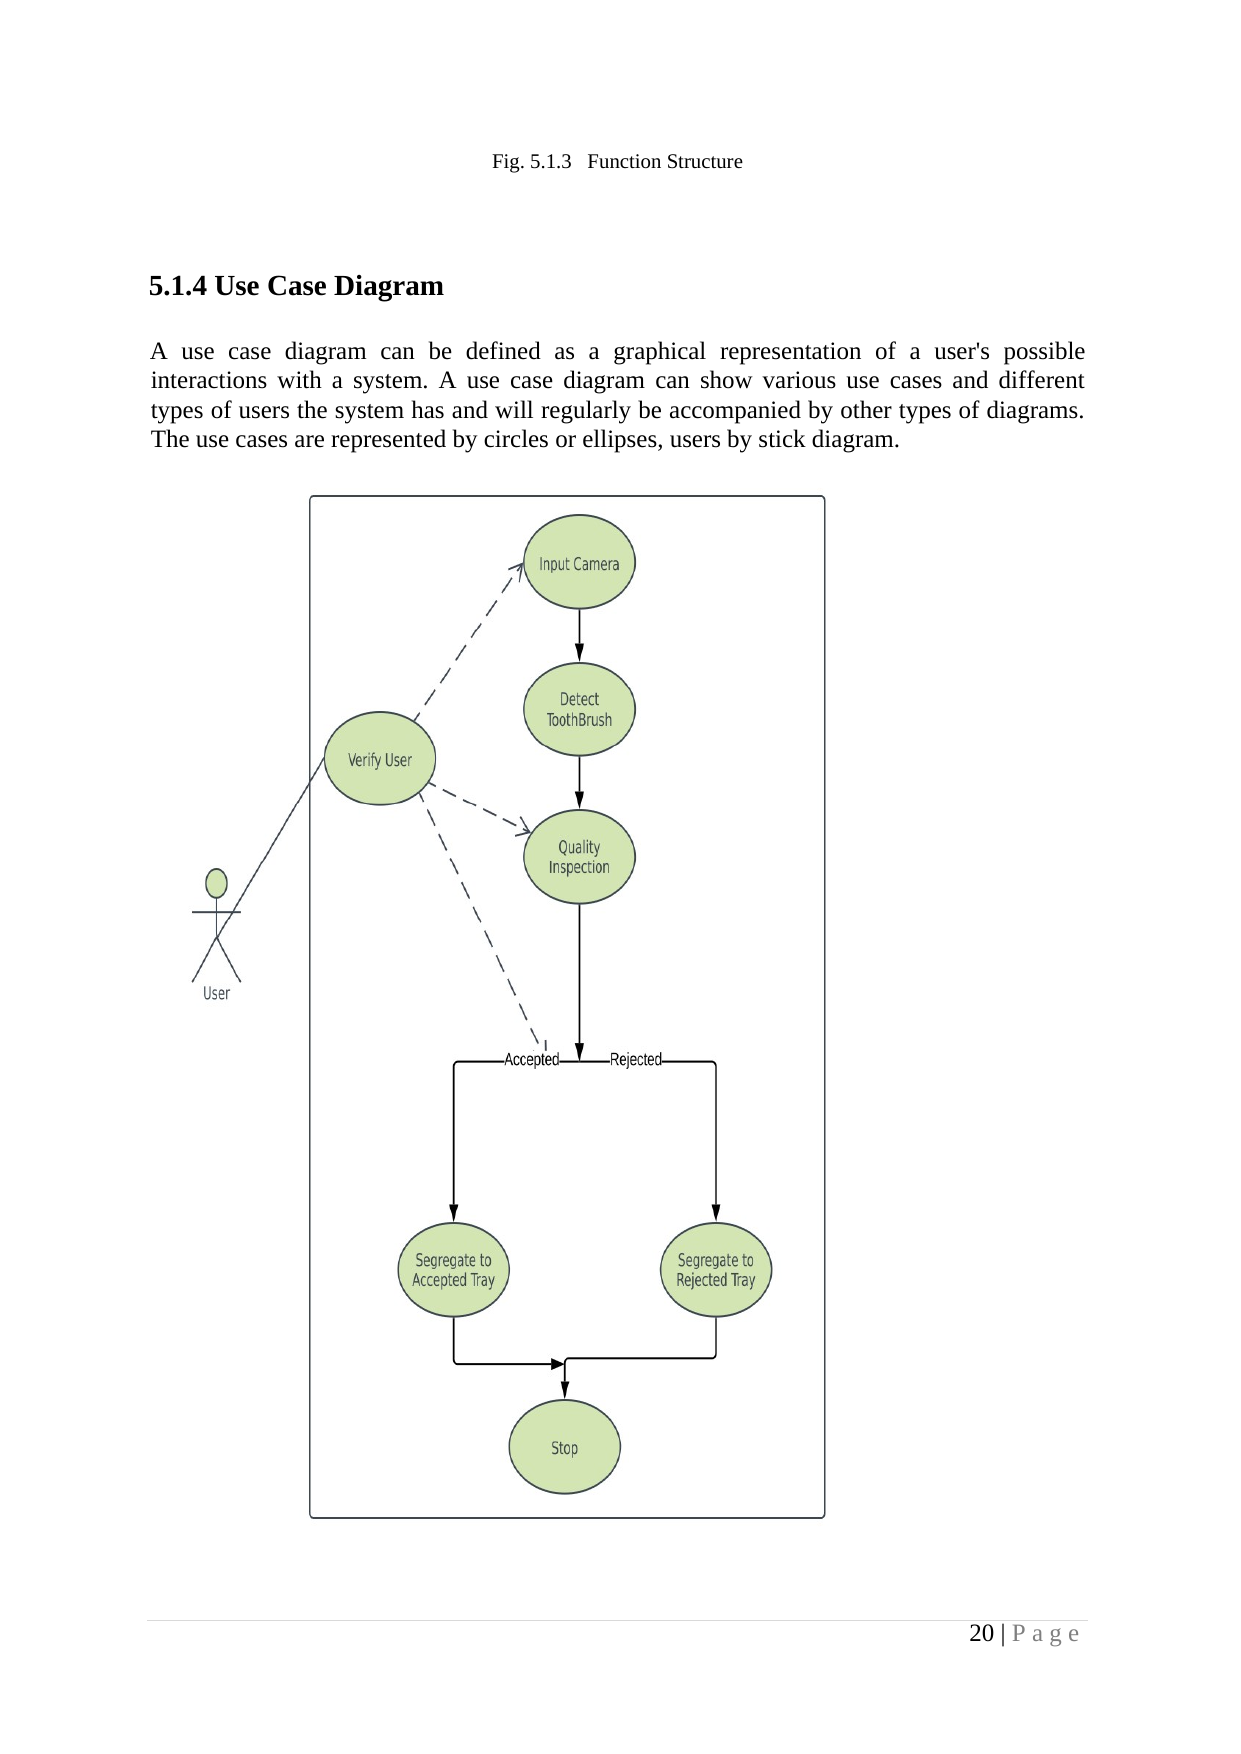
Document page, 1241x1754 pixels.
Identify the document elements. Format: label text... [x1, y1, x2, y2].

picture [158, 456, 939, 1557]
text A use case diagram can be defined as a graphical representation of a user's possible interactions with a system. A use case diagram can show various use cases and different types of users the system has and will regularly be accompanied by other types of diagrams. The use cases are represented by circles or ellipses, users by stick diagram. [149, 336, 1086, 453]
subtitle 5.1.4 Use Case Diagram [148, 268, 1218, 302]
text Fig. 5.1.3 Function Structure [150, 149, 1085, 173]
